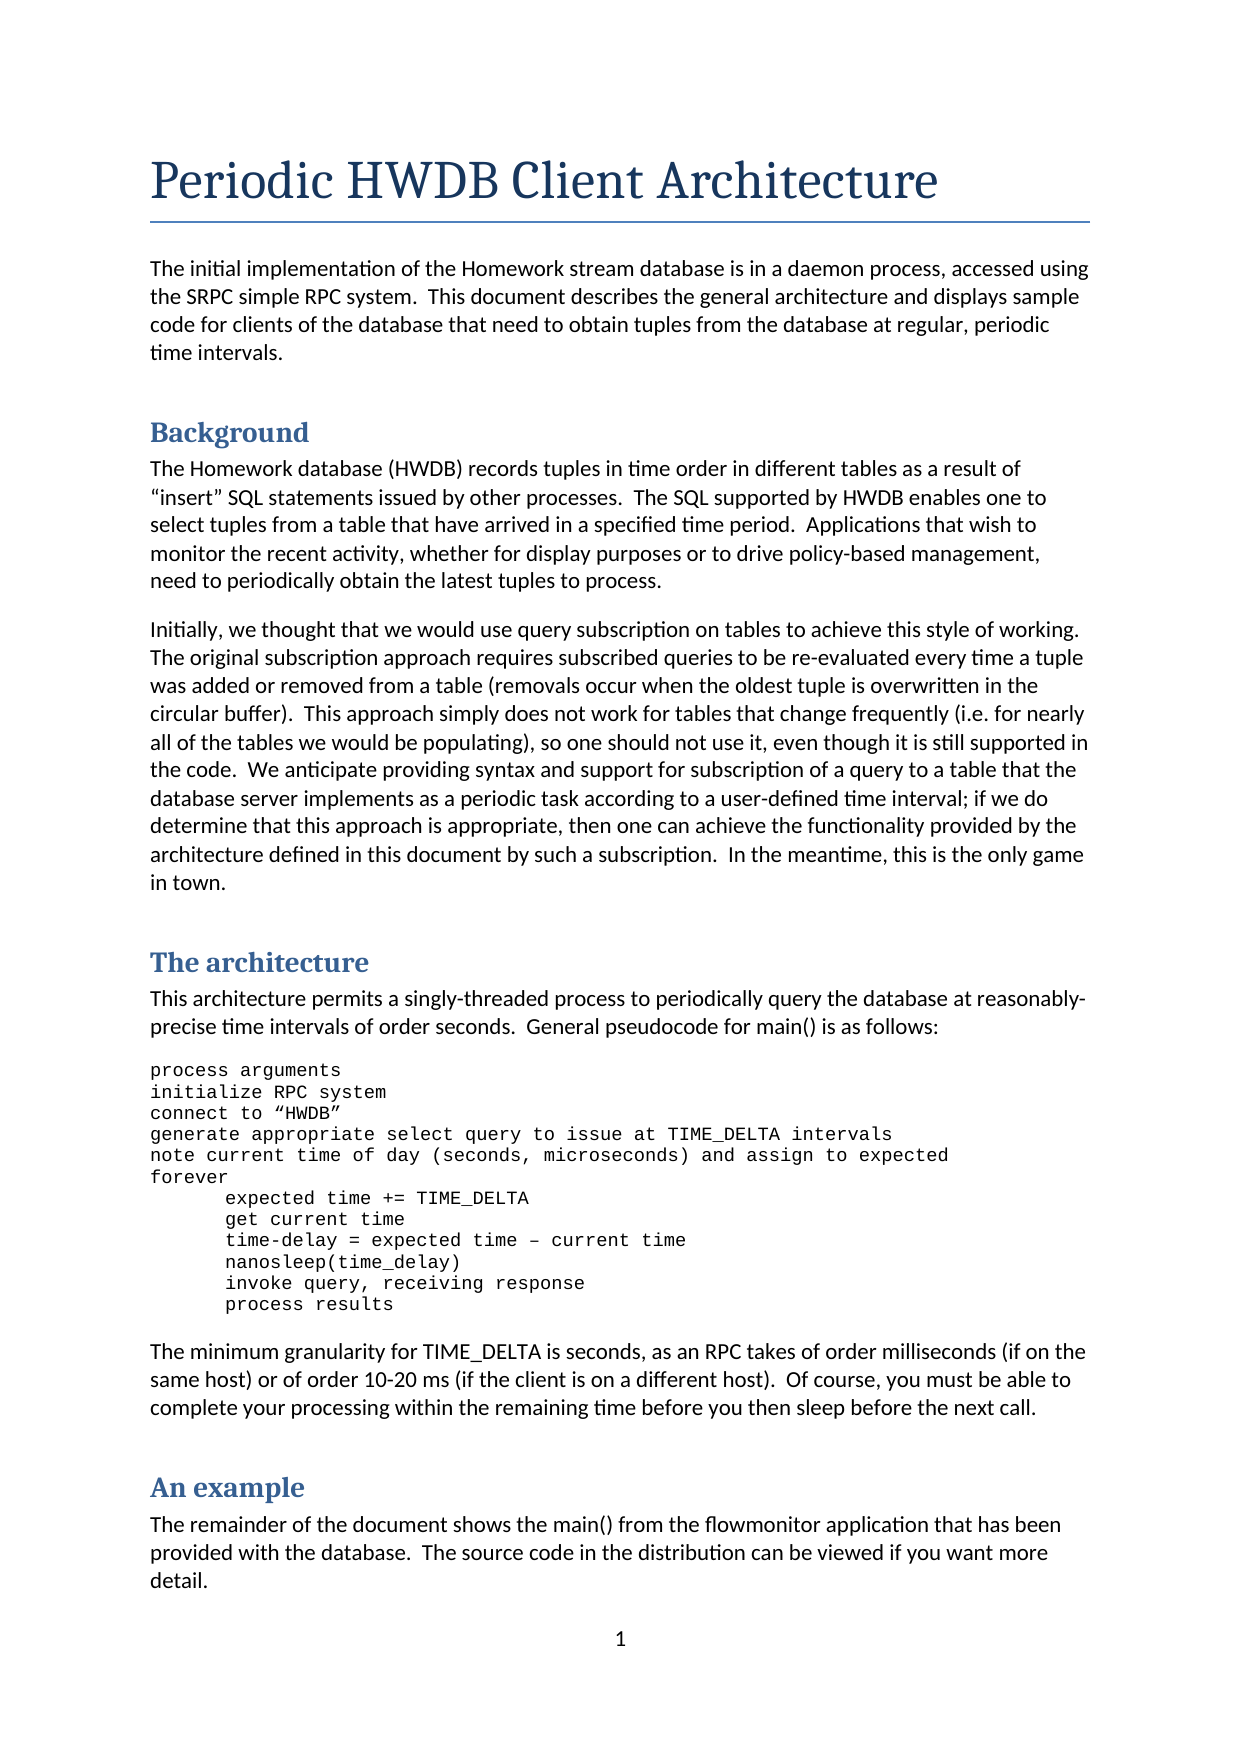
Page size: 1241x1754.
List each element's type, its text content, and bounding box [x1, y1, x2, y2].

text process results [150, 1295, 1090, 1316]
subtitle The architecture [150, 946, 1090, 979]
text note current time of day (seconds, microseconds) and assign to expected [150, 1146, 1090, 1167]
text expected time += TIME_DELTA [150, 1189, 1090, 1210]
text The minimum granularity for TIME_DELTA is seconds, as an RPC takes of order milliseconds (if on the same host) or of order 10-20 ms (if the client is on a different host). Of course, you must be able to complete your processing within the remaining time before you then sleep before the next call. [150, 1337, 1090, 1421]
text connect to “HWDB” [150, 1104, 1090, 1125]
text This architecture permits a singly-threaded process to periodically query the database at reasonably-precise time intervals of order seconds. General pseudocode for main() is as follows: [150, 984, 1090, 1040]
text The initial implementation of the Homework stream database is in a daemon process, accessed using the SRPC simple RPC system. This document describes the general architecture and displays sample code for clients of the database that need to obtain tuples from the database at regular, periodic time intervals. [150, 254, 1090, 366]
text get current time [150, 1210, 1090, 1231]
text time-delay = expected time – current time [150, 1231, 1090, 1252]
subtitle An example [150, 1471, 1090, 1505]
text process arguments [150, 1061, 1090, 1082]
text generate appropriate select query to issue at TIME_DELTA intervals [150, 1125, 1090, 1146]
subtitle Background [150, 416, 1090, 449]
text Initially, we thought that we would use query subscription on tables to achieve this style of working. The original subscription approach requires subscribed queries to be re-evaluated every time a tuple was added or removed from a table (removals occur when the oldest tuple is overwritten in the circular buffer). This approach simply does not work for tables that change frequently (i.e. for nearly all of the tables we would be populating), so one should not use it, even though it is still supported in the code. We anticipate providing syntax and support for subscription of a query to a table that the database server implements as a periodic task according to a user-defined time interval; if we do determine that this approach is appropriate, then one can achieve the functionality provided by the architecture defined in this document by such a subscription. In the meantime, this is the only game in town. [150, 616, 1090, 896]
text The Homework database (HWDB) records tuples in time order in different tables as a result of “insert” SQL statements issued by other processes. The SQL supported by HWDB enables one to select tuples from a table that have arrived in a specified time period. Applications that wish to monitor the recent activity, whether for display purposes or to drive policy-based management, need to periodically obtain the latest tuples to process. [150, 454, 1090, 595]
text invoke query, receiving response [150, 1274, 1090, 1295]
text The remainder of the document shows the main() from the flowmonitor application that has been provided with the database. The source code in the distribution can be viewed if you want more detail. [150, 1510, 1090, 1594]
text initialize RPC system [150, 1082, 1090, 1104]
title Periodic HWDB Client Architecture [150, 150, 1090, 221]
text nanosleep(time_delay) [150, 1252, 1090, 1274]
text forever [150, 1167, 1090, 1189]
